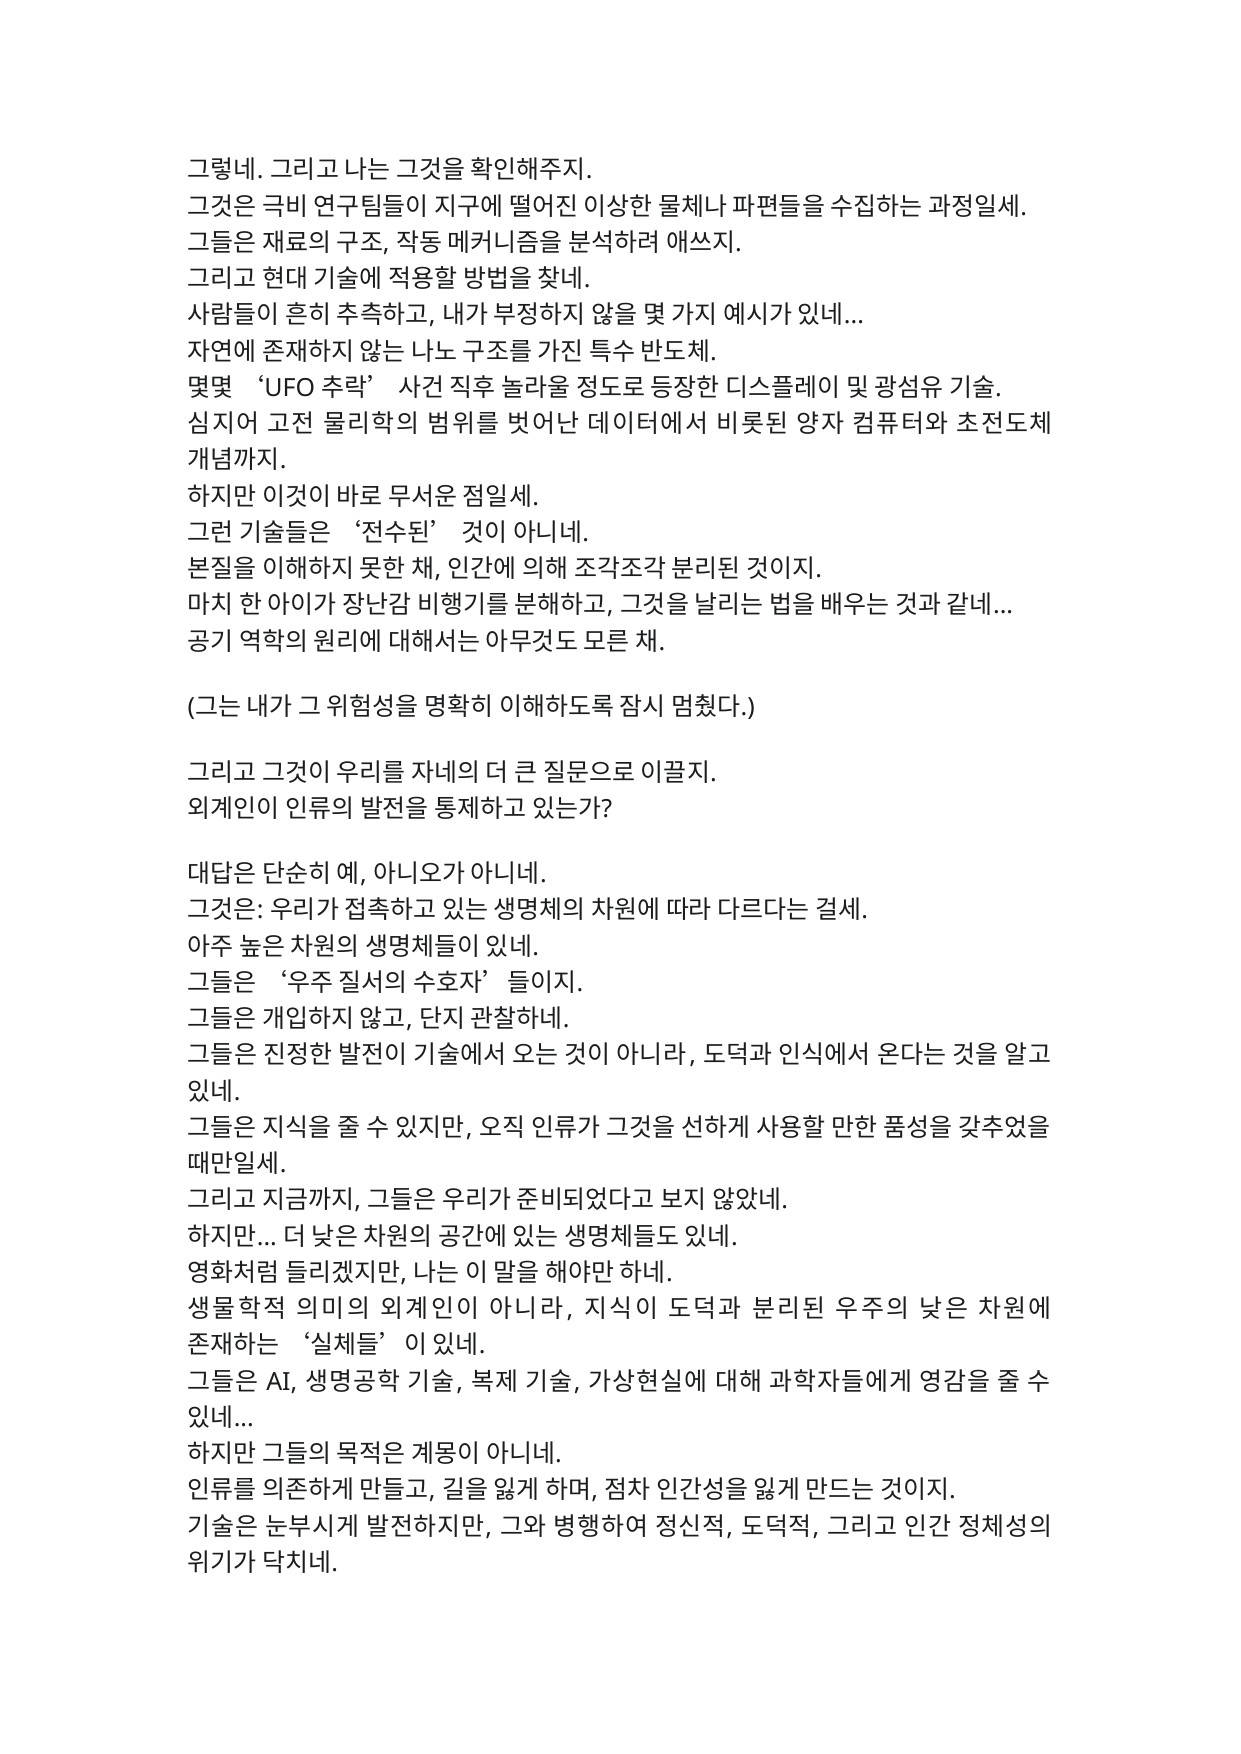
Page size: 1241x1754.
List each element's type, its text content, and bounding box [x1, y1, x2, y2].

text (그는 내가 그 위험성을 명확히 이해하도록 잠시 멈췄다.) [740, 687, 1053, 723]
text 대답은 단순히 예, 아니오가 아니네. 그것은: 우리가 접촉하고 있는 생명체의 차원에 따라 다르다는 걸세. 아주 높은 차원의 생명체들이 있네. 그들은 ‘우주 질서의 수호자’들이지. 그들은 개입하지 않고, 단지 관찰하네. 그들은 진정한 발전이 기술에서 오는 것이 아니라, 도덕과 인식에서 온다는 것을 알고 있네. 그들은 지식을 줄 수 있지만, 오직 인류가 그것을 선하게 사용할 만한 품성을 갖추었을 때만일세. 그리고 지금까지, 그들은 우리가 준비되었다고 보지 않았네. 하지만... 더 낮은 차원의 공간에 있는 생명체들도 있네. 영화처럼 들리겠지만, 나는 이 말을 해야만 하네. 생물학적 의미의 외계인이 아니라, 지식이 도덕과 분리된 우주의 낮은 차원에 존재하는 ‘실체들’이 있네. 그들은 AI, 생명공학 기술, 복제 기술, 가상현실에 대해 과학자들에게 영감을 줄 수 있네... 하지만 그들의 목적은 계몽이 아니네. 인류를 의존하게 만들고, 길을 잃게 하며, 점차 인간성을 잃게 만드는 것이지. 기술은 눈부시게 발전하지만, 그와 병행하여 정신적, 도덕적, 그리고 인간 정체성의 위기가 닥치네. [187, 854, 1053, 1579]
text 그리고 그것이 우리를 자네의 더 큰 질문으로 이끌지. 외계인이 인류의 발전을 통제하고 있는가? [601, 752, 1053, 824]
